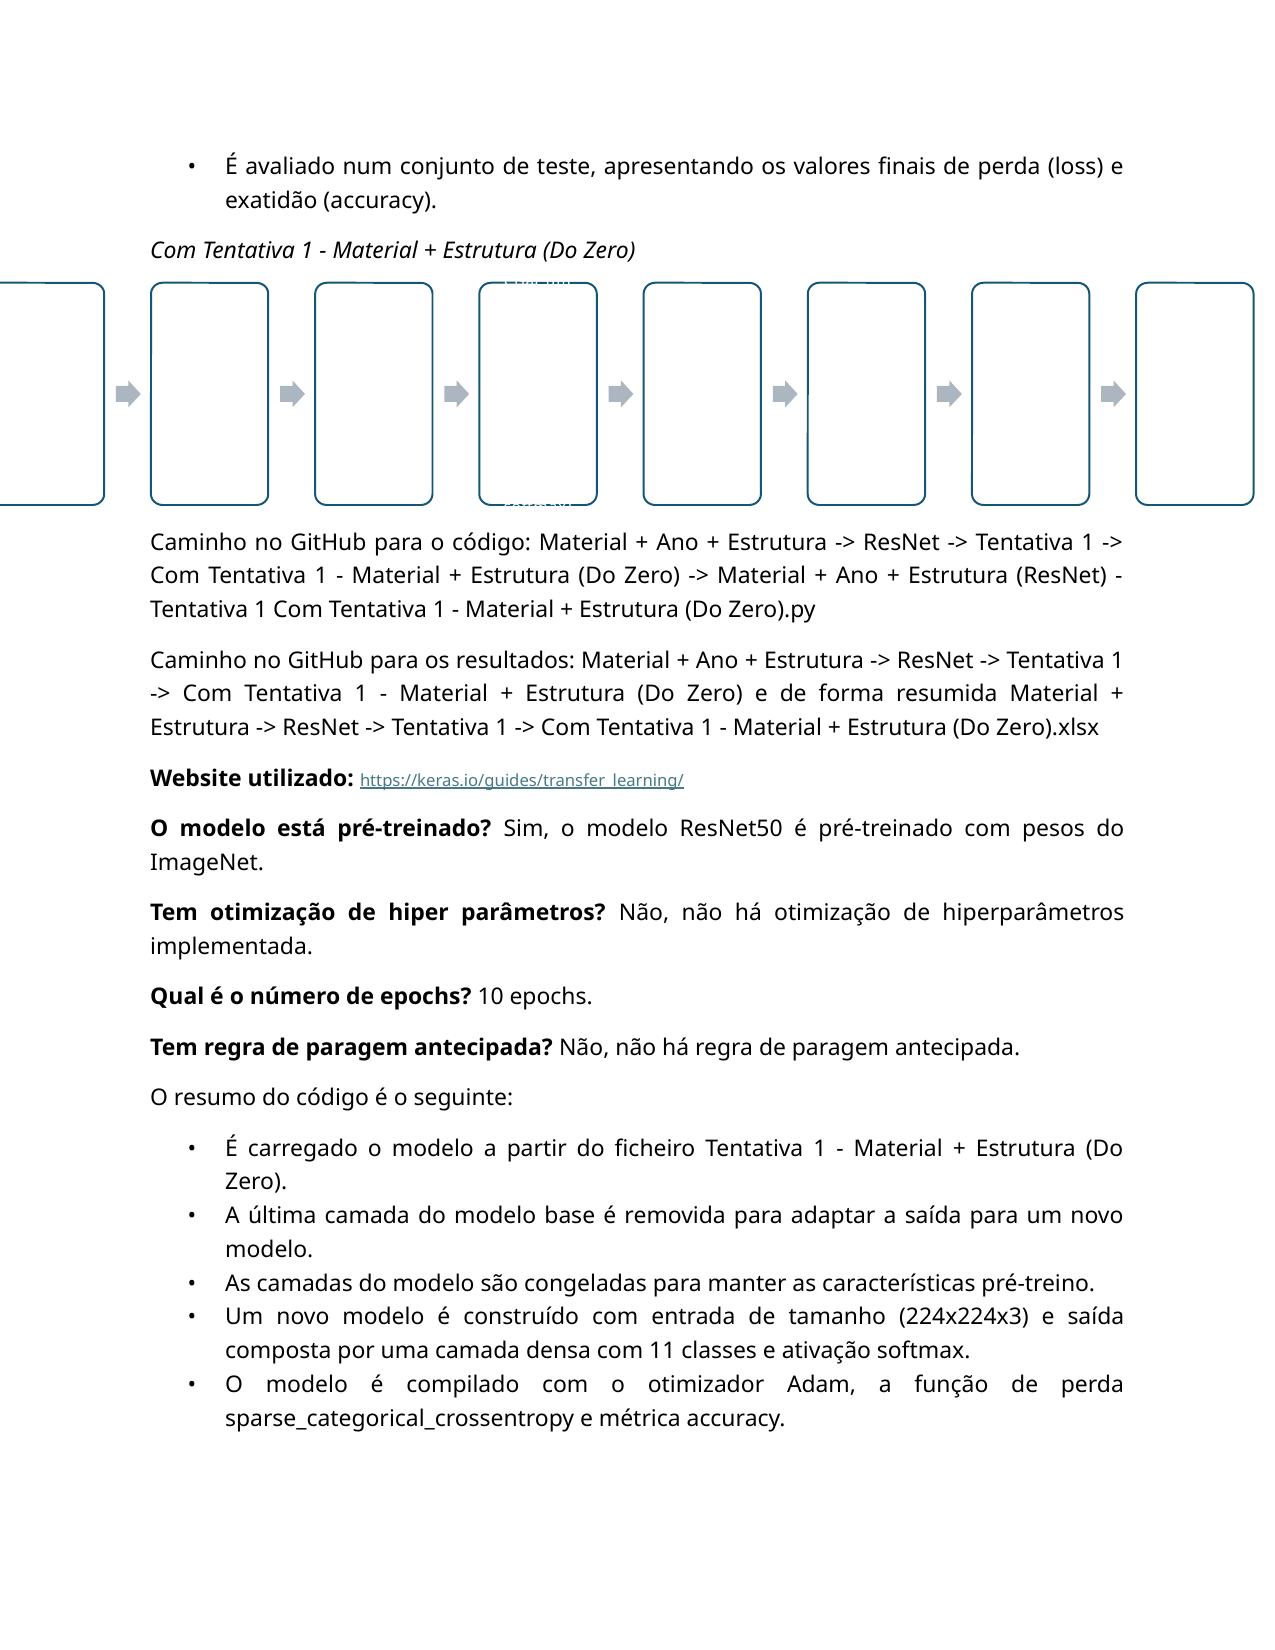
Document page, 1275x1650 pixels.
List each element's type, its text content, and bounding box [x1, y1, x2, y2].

list É avaliado num conjunto de teste, apresentando os valores finais de perda (loss) e exatidão (accuracy). [187, 150, 1125, 215]
list O modelo é compilado com o otimizador Adam, a função de perda sparse_categorical_crossentropy e métrica accuracy. [187, 1368, 1125, 1433]
subtitle Com Tentativa 1 - Material + Estrutura (Do Zero) [150, 234, 1125, 265]
list As camadas do modelo são congeladas para manter as características pré-treino. [187, 1266, 1125, 1298]
list É carregado o modelo a partir do ficheiro Tentativa 1 - Material + Estrutura (Do Zero). [187, 1131, 1125, 1196]
text Caminho no GitHub para os resultados: Material + Ano + Estrutura -> ResNet -> Tentativa 1 -> Com Tentativa 1 - Material + Estrutura (Do Zero) e de forma resumida Material + Estrutura -> ResNet -> Tentativa 1 -> Com Tentativa 1 - Material + Estrutura (Do Zero).xlsx [150, 643, 1125, 742]
text Qual é o número de epochs? 10 epochs. [150, 980, 1125, 1011]
text Caminho no GitHub para o código: Material + Ano + Estrutura -> ResNet -> Tentativa 1 -> Com Tentativa 1 - Material + Estrutura (Do Zero) -> Material + Ano + Estrutura (ResNet) - Tentativa 1 Com Tentativa 1 - Material + Estrutura (Do Zero).py [150, 272, 1125, 624]
text Tem regra de paragem antecipada? Não, não há regra de paragem antecipada. [150, 1031, 1125, 1062]
list Um novo modelo é construído com entrada de tamanho (224x224x3) e saída composta por uma camada densa com 11 classes e ativação softmax. [187, 1300, 1125, 1365]
list A última camada do modelo base é removida para adaptar a saída para um novo modelo. [187, 1199, 1125, 1264]
text O resumo do código é o seguinte: [150, 1081, 1125, 1112]
text Tem otimização de hiper parâmetros? Não, não há otimização de hiperparâmetros implementada. [150, 896, 1125, 961]
text Website utilizado: https://keras.io/guides/transfer_learning/ [150, 761, 1125, 793]
text O modelo está pré-treinado? Sim, o modelo ResNet50 é pré-treinado com pesos do ImageNet. [150, 812, 1125, 877]
